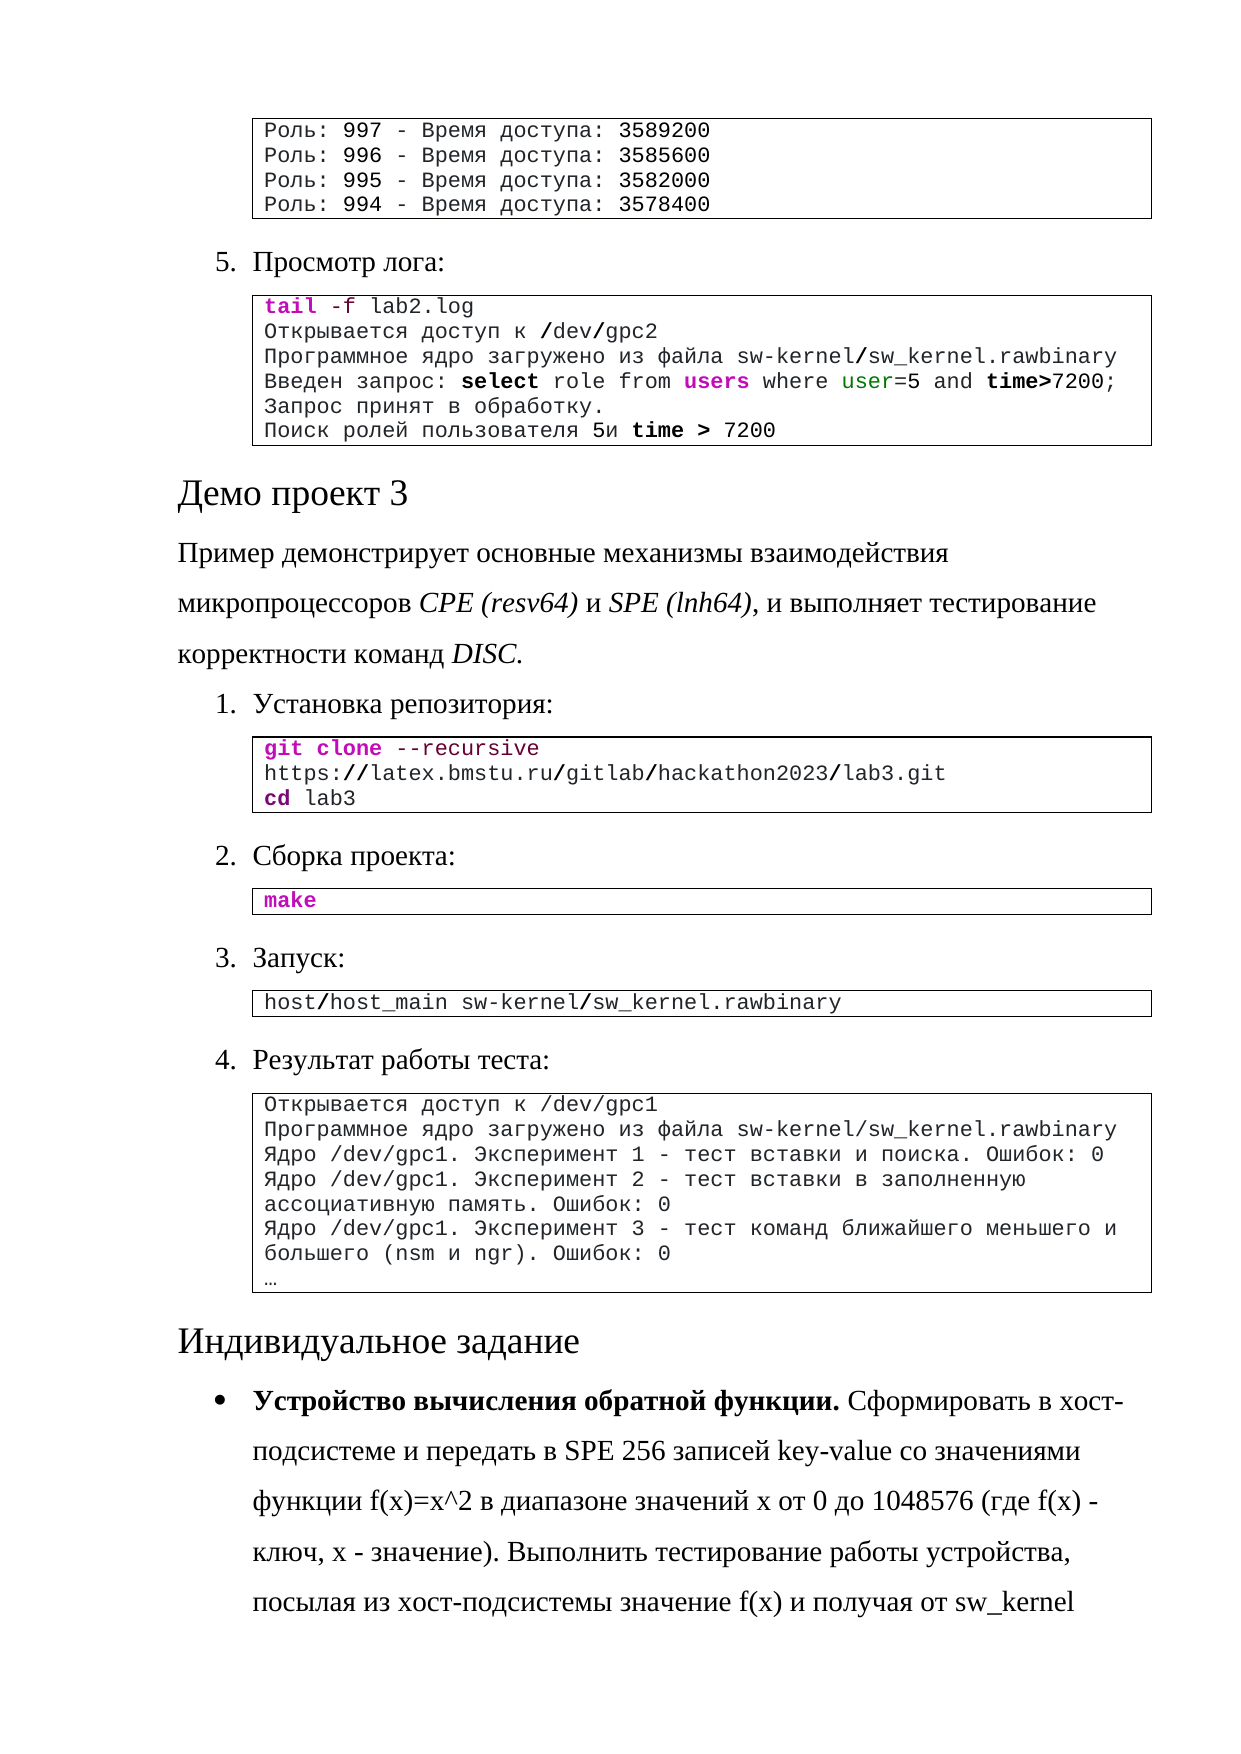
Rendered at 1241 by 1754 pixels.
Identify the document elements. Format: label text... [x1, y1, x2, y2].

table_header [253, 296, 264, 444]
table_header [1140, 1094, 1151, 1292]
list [215, 1383, 1152, 1618]
list Результат работы теста: [215, 1042, 1152, 1076]
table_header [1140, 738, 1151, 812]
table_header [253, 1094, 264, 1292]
text Индивидуальное задание [177, 1318, 1152, 1361]
list Установка репозитория: [215, 686, 1152, 720]
text Пример демонстрирует основные механизмы взаимодействия микропроцессоров CPE (resv64) и SPE (lnh64), и выполняет тестирование корректности команд DISC. [177, 535, 1152, 669]
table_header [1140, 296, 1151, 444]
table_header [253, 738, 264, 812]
text Демо проект 3 [177, 471, 1152, 514]
list Сборка проекта: [215, 838, 1152, 871]
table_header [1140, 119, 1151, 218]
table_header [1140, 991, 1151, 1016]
list Просмотр лога: [215, 244, 1152, 278]
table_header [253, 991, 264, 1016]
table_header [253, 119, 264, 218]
list Запуск: [215, 940, 1152, 974]
